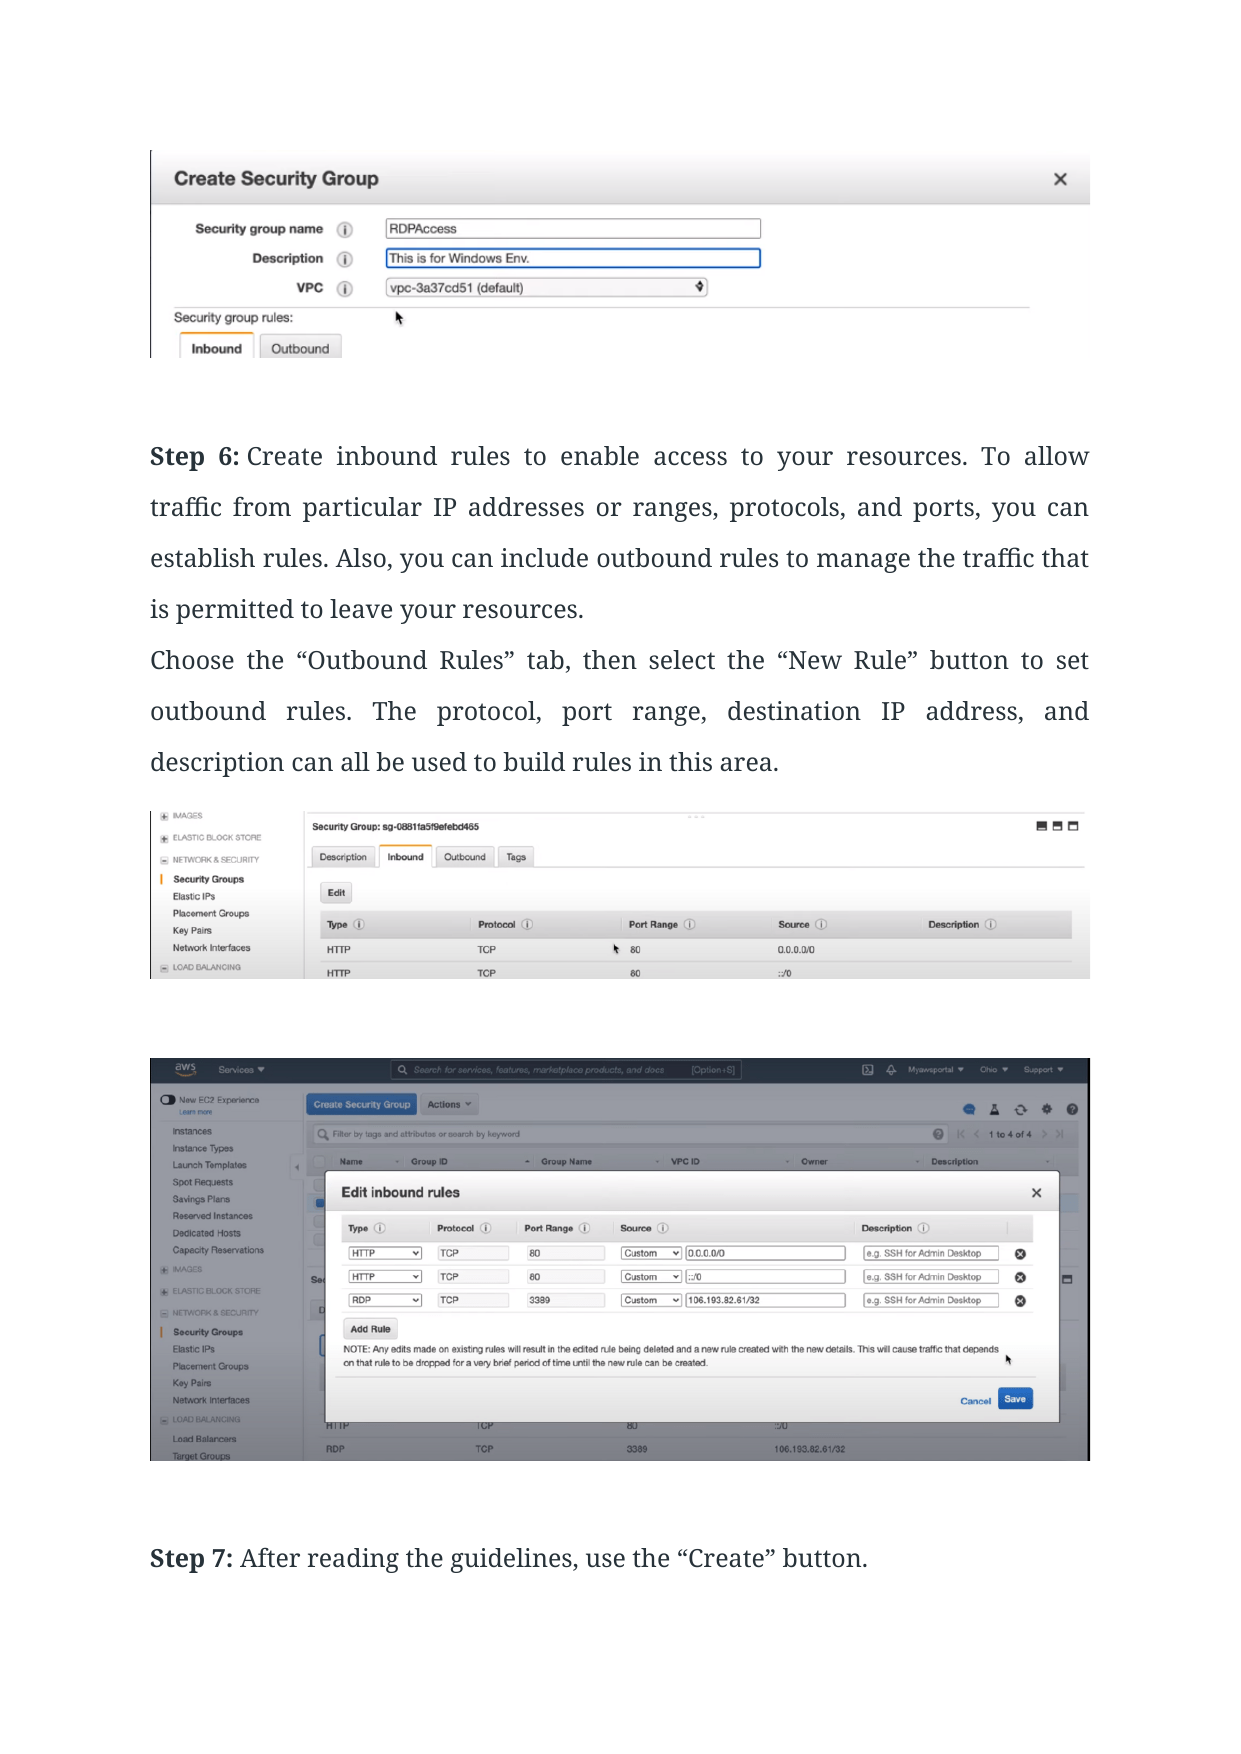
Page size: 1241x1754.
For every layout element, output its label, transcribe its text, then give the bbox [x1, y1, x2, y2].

text Step 7: After reading the guidelines, use the “Create” button. [150, 1541, 1090, 1575]
text Step 6: Create inbound rules to enable access to your resources. To allow traffic from particular IP addresses or ranges, protocols, and ports, you can establish rules. Also, you can include outbound rules to manage the traffic that is permitted to leave your resources. [150, 438, 1090, 626]
picture [150, 811, 1091, 979]
picture [150, 150, 1091, 358]
picture [150, 1058, 1091, 1461]
text Choose the “Outbound Rules” tab, then select the “New Rule” button to set outbound rules. The protocol, port range, destination IP address, and description can all be used to build rules in this area. [150, 643, 1090, 779]
